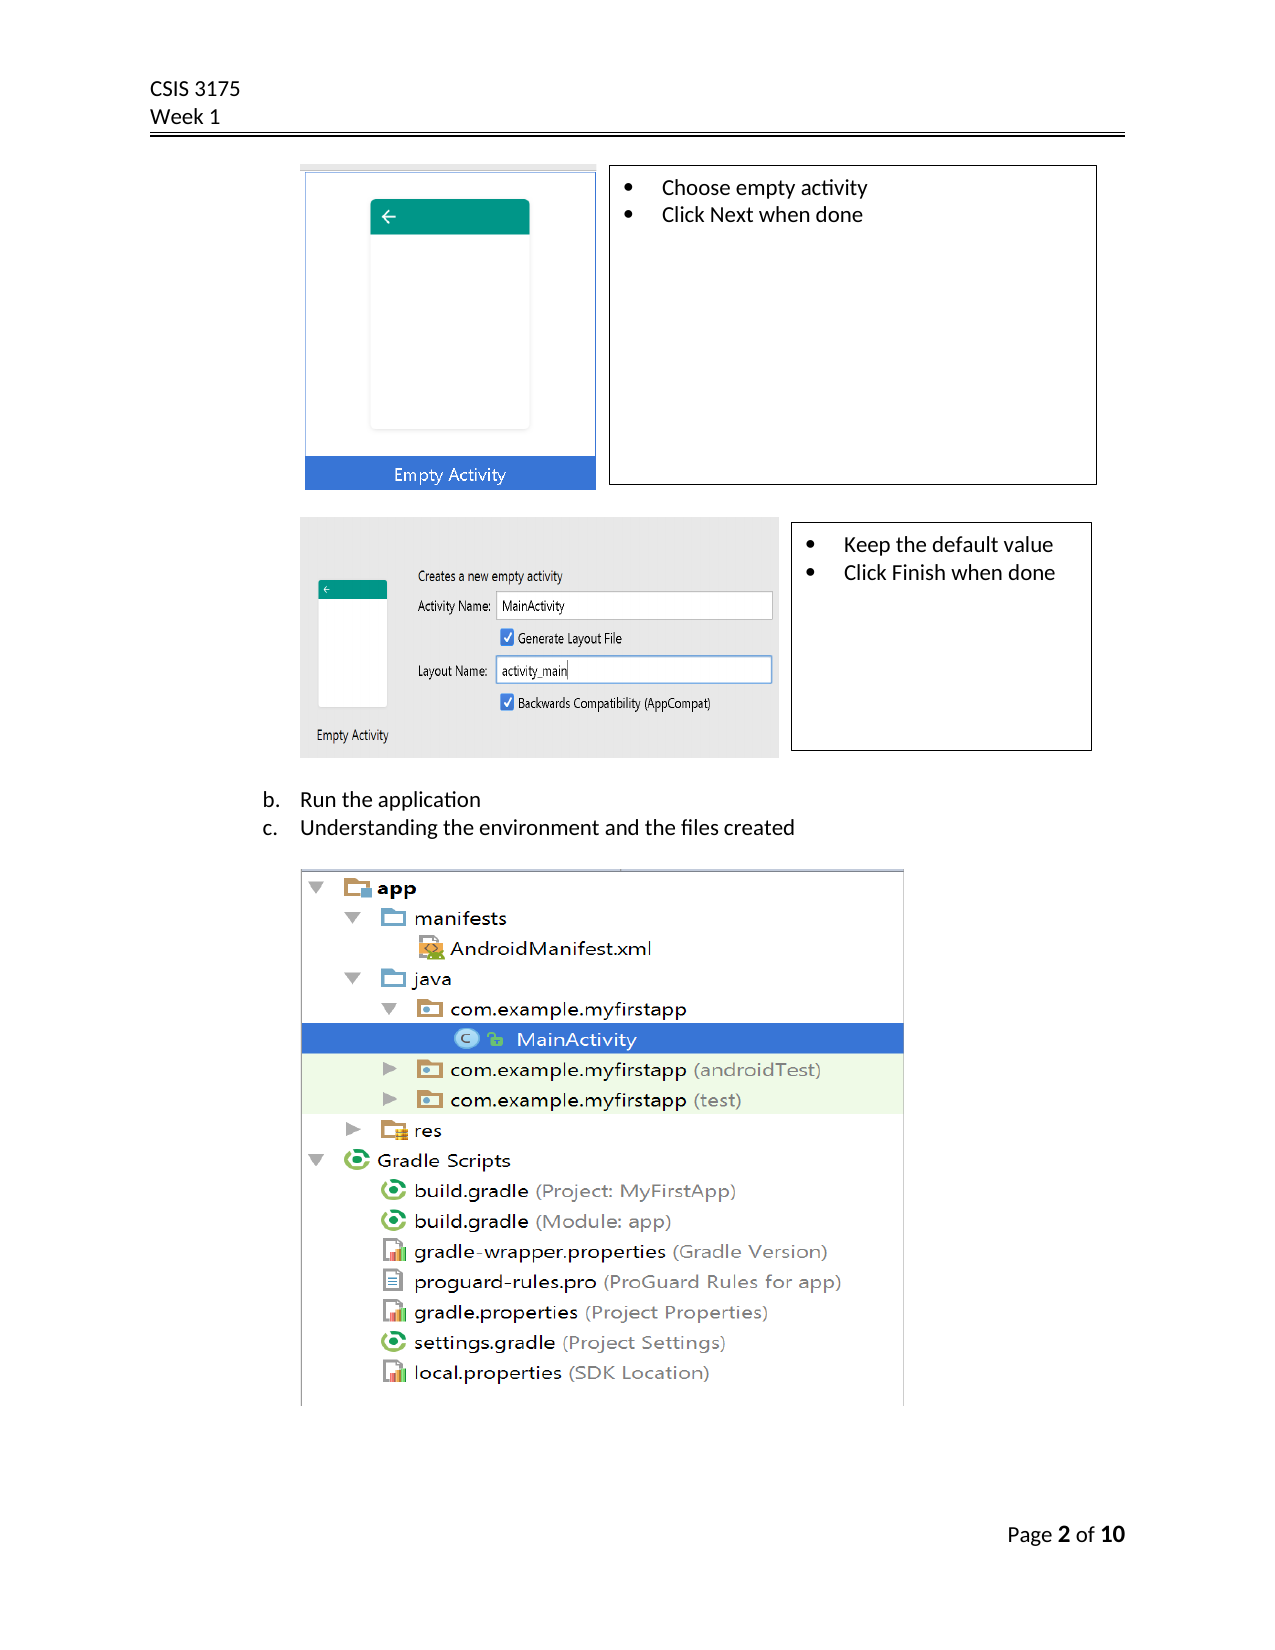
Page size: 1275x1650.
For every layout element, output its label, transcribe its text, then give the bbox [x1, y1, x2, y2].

picture [300, 164, 597, 490]
list Understanding the environment and the files created [262, 813, 1125, 841]
picture [300, 869, 904, 1406]
picture [300, 517, 779, 758]
list Run the application [262, 785, 1125, 813]
